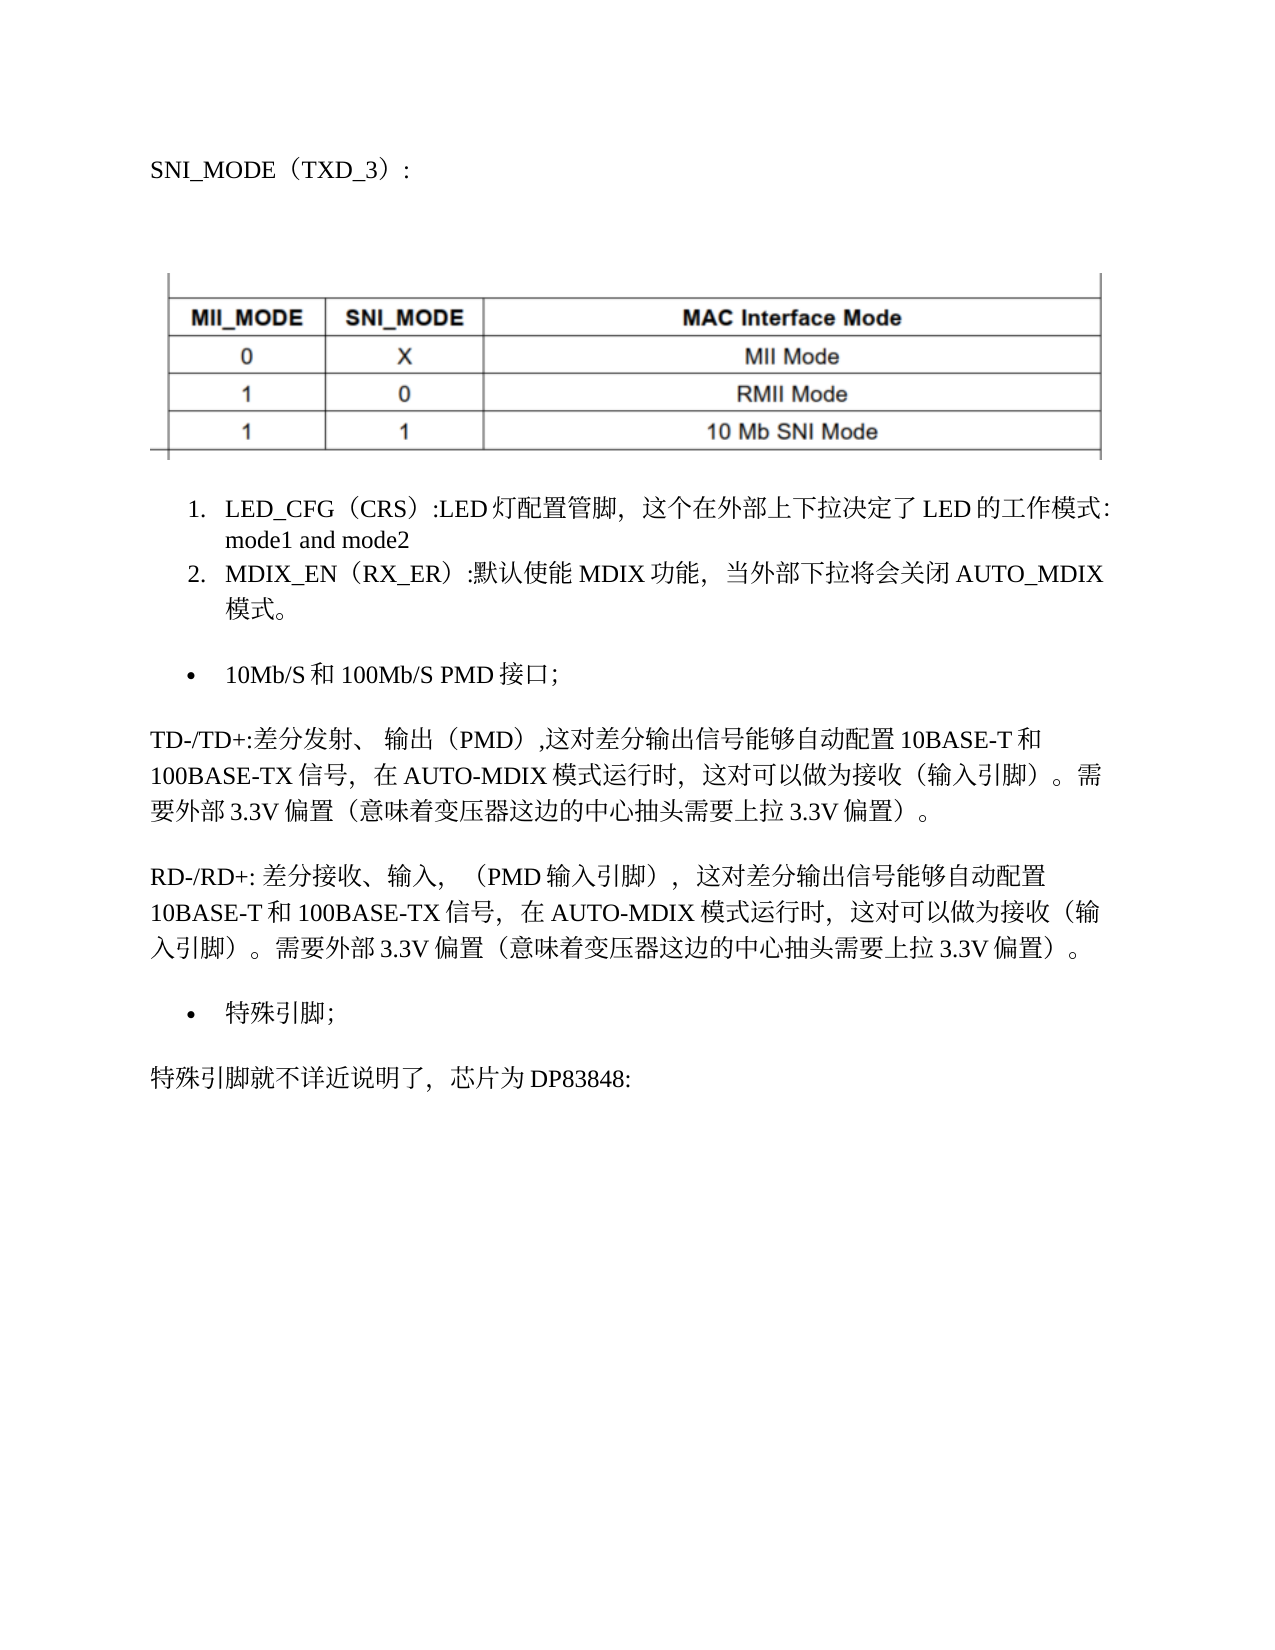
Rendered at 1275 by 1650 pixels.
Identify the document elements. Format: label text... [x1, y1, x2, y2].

list MDIX_EN（RX_ER）:默认使能MDIX功能，当外部下拉将会关闭AUTO_MDIX模式。 [187, 554, 1125, 626]
text TD-/TD+:差分发射、 输出（PMD）,这对差分输出信号能够自动配置10BASE-T和100BASE-TX信号，在AUTO-MDIX模式运行时，这对可以做为接收（输入引脚）。需要外部3.3V偏置（意味着变压器这边的中心抽头需要上拉3.3V偏置）。 [150, 720, 1125, 828]
list 特殊引脚； [187, 994, 1125, 1030]
text RD-/RD+: 差分接收、输入，（PMD输入引脚），这对差分输出信号能够自动配置10BASE-T和100BASE-TX信号，在AUTO-MDIX模式运行时，这对可以做为接收（输入引脚）。需要外部3.3V偏置（意味着变压器这边的中心抽头需要上拉3.3V偏置）。 [150, 857, 1125, 964]
picture [150, 273, 1125, 460]
list LED_CFG（CRS）:LED灯配置管脚，这个在外部上下拉决定了LED的工作模式：mode1 and mode2 [187, 489, 1125, 554]
text SNI_MODE（TXD_3）: [150, 150, 1125, 186]
text 特殊引脚就不详近说明了，芯片为DP83848: [150, 1059, 1125, 1095]
list 10Mb/S和100Mb/S PMD接口； [187, 655, 1125, 691]
